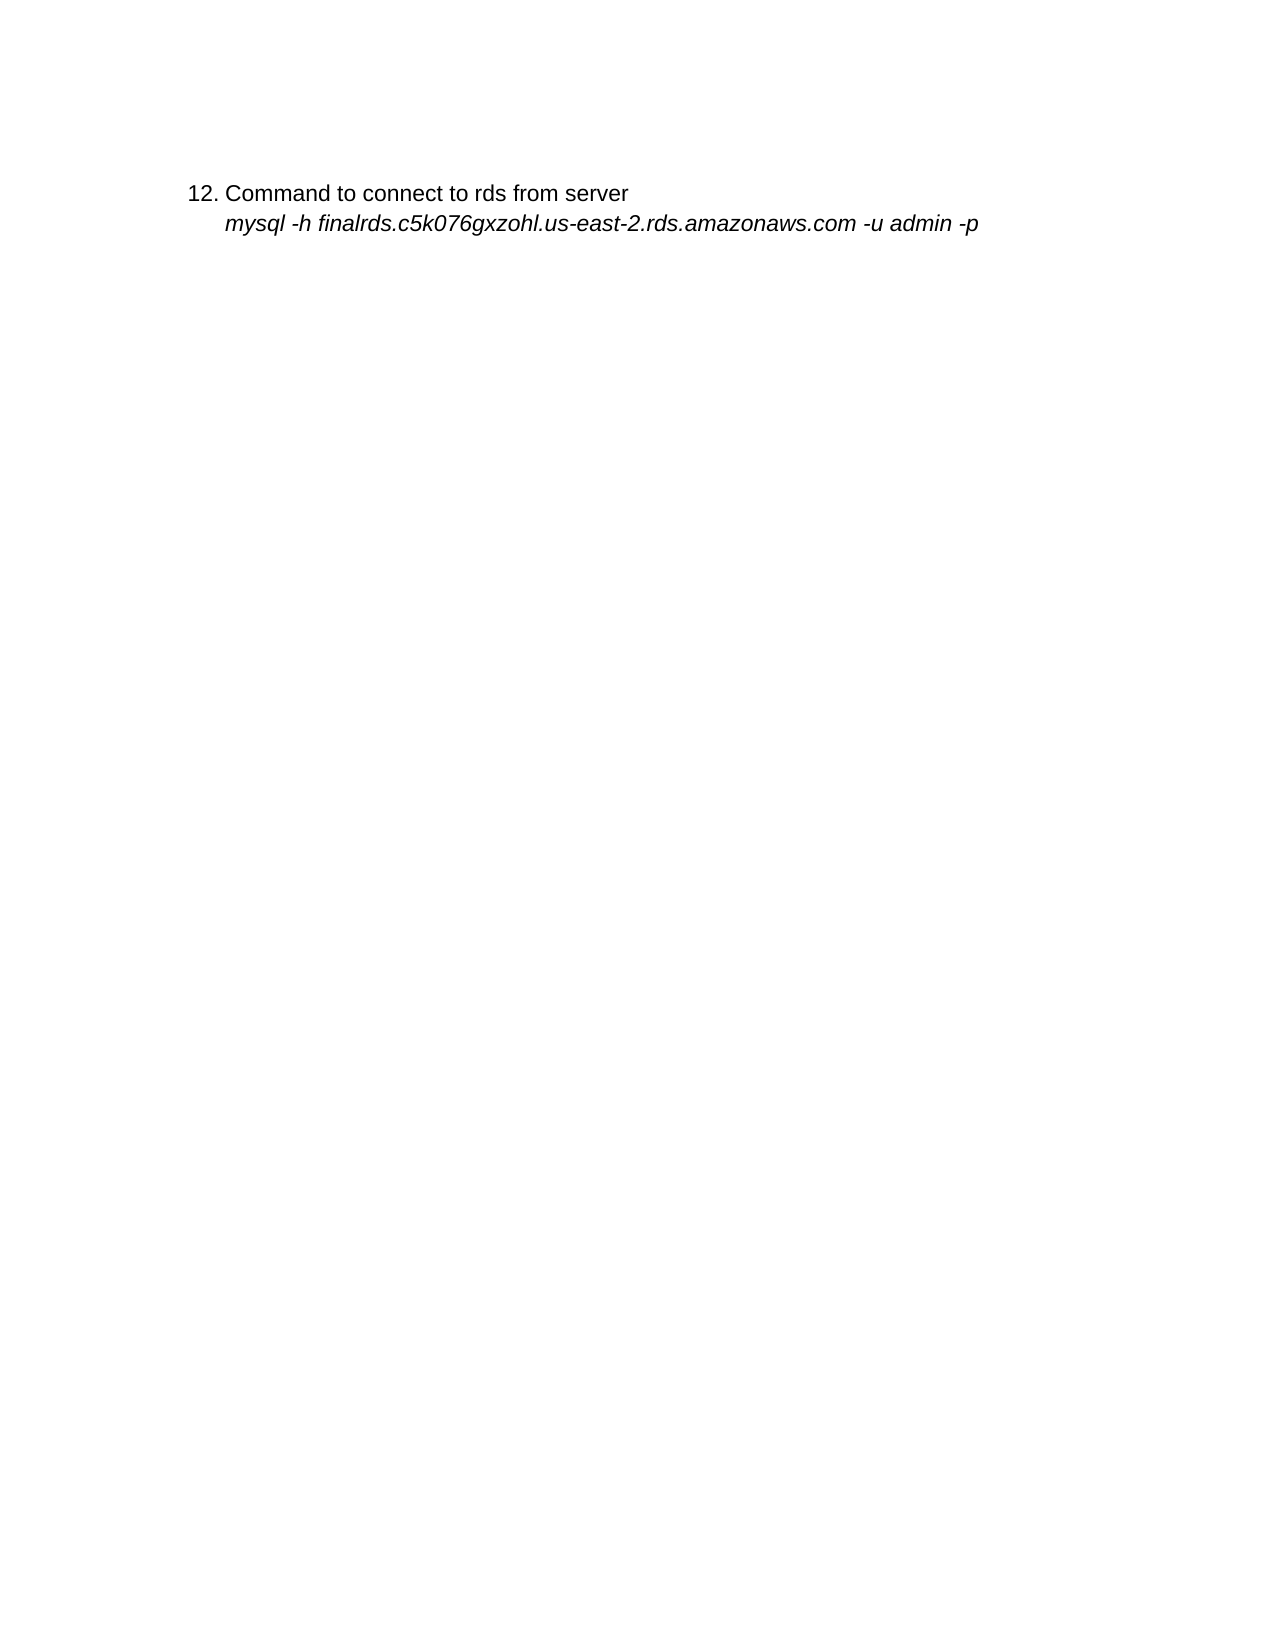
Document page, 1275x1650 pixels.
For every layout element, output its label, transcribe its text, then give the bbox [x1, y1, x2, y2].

text mysql -h finalrds.c5k076gxzohl.us-east-2.rds.amazonaws.com -u admin -p [225, 210, 1125, 237]
list Command to connect to rds from server [187, 180, 1125, 207]
